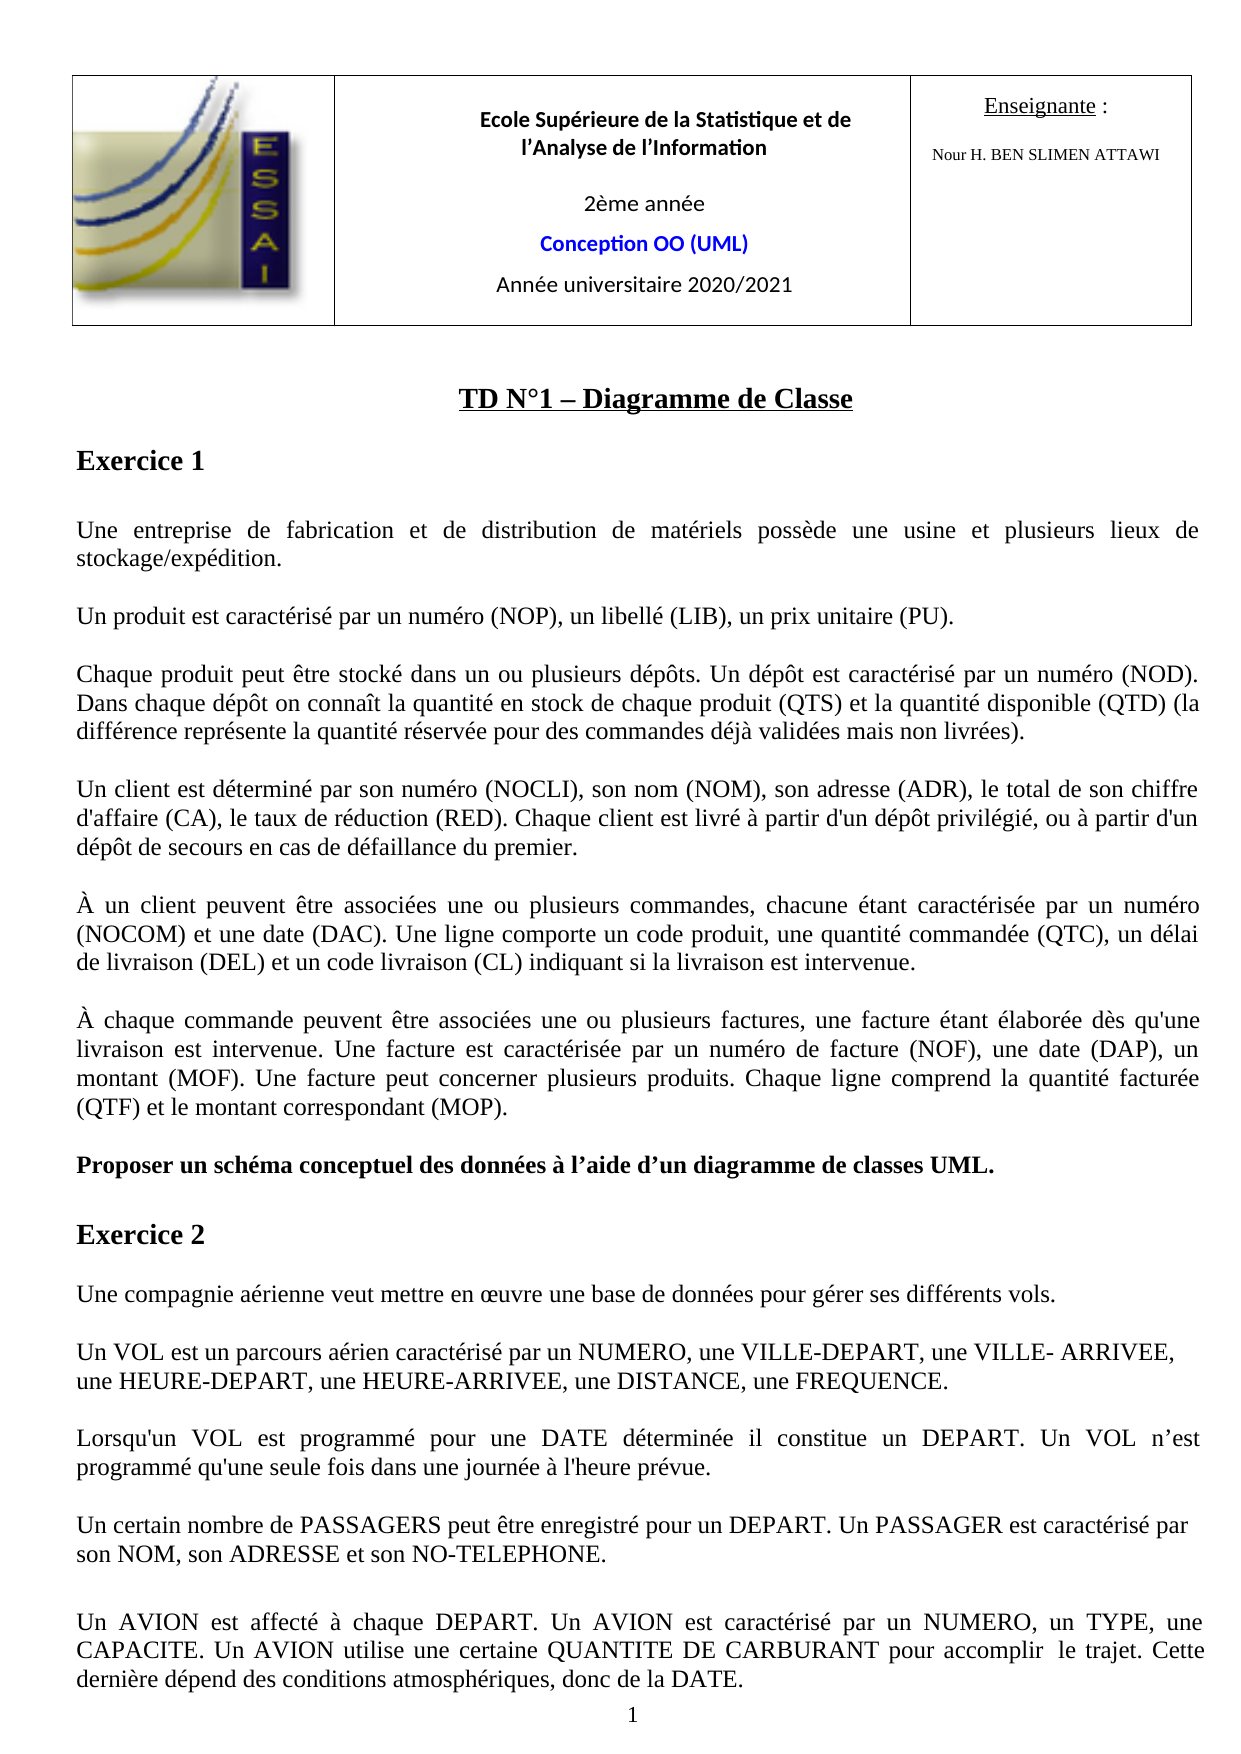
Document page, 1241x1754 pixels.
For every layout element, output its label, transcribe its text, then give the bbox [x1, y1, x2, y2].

subtitle TD N°1 – Diagramme de Classe [348, 381, 963, 414]
picture [72, 76, 322, 325]
text Exercice 1 [60, 443, 1205, 477]
subtitle Exercice 2 [60, 1217, 1205, 1250]
text Un client est déterminé par son numéro (NOCLI), son nom (NOM), son adresse (ADR), le total de son chiffre d'affaire (CA), le taux de réduction (RED). Chaque client est livré à partir d'un dépôt privilégié, ou à partir d'un dépôt de secours en cas de défaillance du premier. [76, 774, 1201, 861]
text À un client peuvent être associées une ou plusieurs commandes, chacune étant caractérisée par un numéro (NOCOM) et une date (DAC). Une ligne comporte un code produit, une quantité commandée (QTC), un délai de livraison (DEL) et un code livraison (CL) indiquant si la livraison est intervenue. [76, 890, 1201, 976]
text Proposer un schéma conceptuel des données à l’aide d’un diagramme de classes UML. [76, 1150, 1205, 1179]
text Un produit est caractérisé par un numéro (NOP), un libellé (LIB), un prix unitaire (PU). [76, 601, 1205, 630]
text À chaque commande peuvent être associées une ou plusieurs factures, une facture étant élaborée dès qu'une livraison est intervenue. Une facture est caractérisée par un numéro de facture (NOF), une date (DAP), un montant (MOF). Une facture peut concerner plusieurs produits. Chaque ligne comprend la quantité facturée (QTF) et le montant correspondant (MOP). [76, 1006, 1201, 1121]
text Un VOL est un parcours aérien caractérisé par un NUMERO, une VILLE-DEPART, une VILLE- ARRIVEE, une HEURE-DEPART, une HEURE-ARRIVEE, une DISTANCE, une FREQUENCE. [76, 1337, 1205, 1394]
text Un AVION est affecté à chaque DEPART. Un AVION est caractérisé par un NUMERO, un TYPE, une CAPACITE. Un AVION utilise une certaine QUANTITE DE CARBURANT pour accomplir le trajet. Cette dernière dépend des conditions atmosphériques, donc de la DATE. [76, 1607, 1205, 1693]
text Une entreprise de fabrication et de distribution de matériels possède une usine et plusieurs lieux de stockage/expédition. [76, 515, 1201, 572]
text Lorsqu'un VOL est programmé pour une DATE déterminée il constitue un DEPART. Un VOL n’est programmé qu'une seule fois dans une journée à l'heure prévue. [76, 1423, 1201, 1481]
text Une compagnie aérienne veut mettre en œuvre une base de données pour gérer ses différents vols. [76, 1279, 1205, 1308]
text Un certain nombre de PASSAGERS peut être enregistré pour un DEPART. Un PASSAGER est caractérisé par son NOM, son ADRESSE et son NO-TELEPHONE. [76, 1510, 1205, 1568]
text Chaque produit peut être stocké dans un ou plusieurs dépôts. Un dépôt est caractérisé par un numéro (NOD). Dans chaque dépôt on connaît la quantité en stock de chaque produit (QTS) et la quantité disponible (QTD) (la différence représente la quantité réservée pour des commandes déjà validées mais non livrées). [76, 659, 1201, 745]
